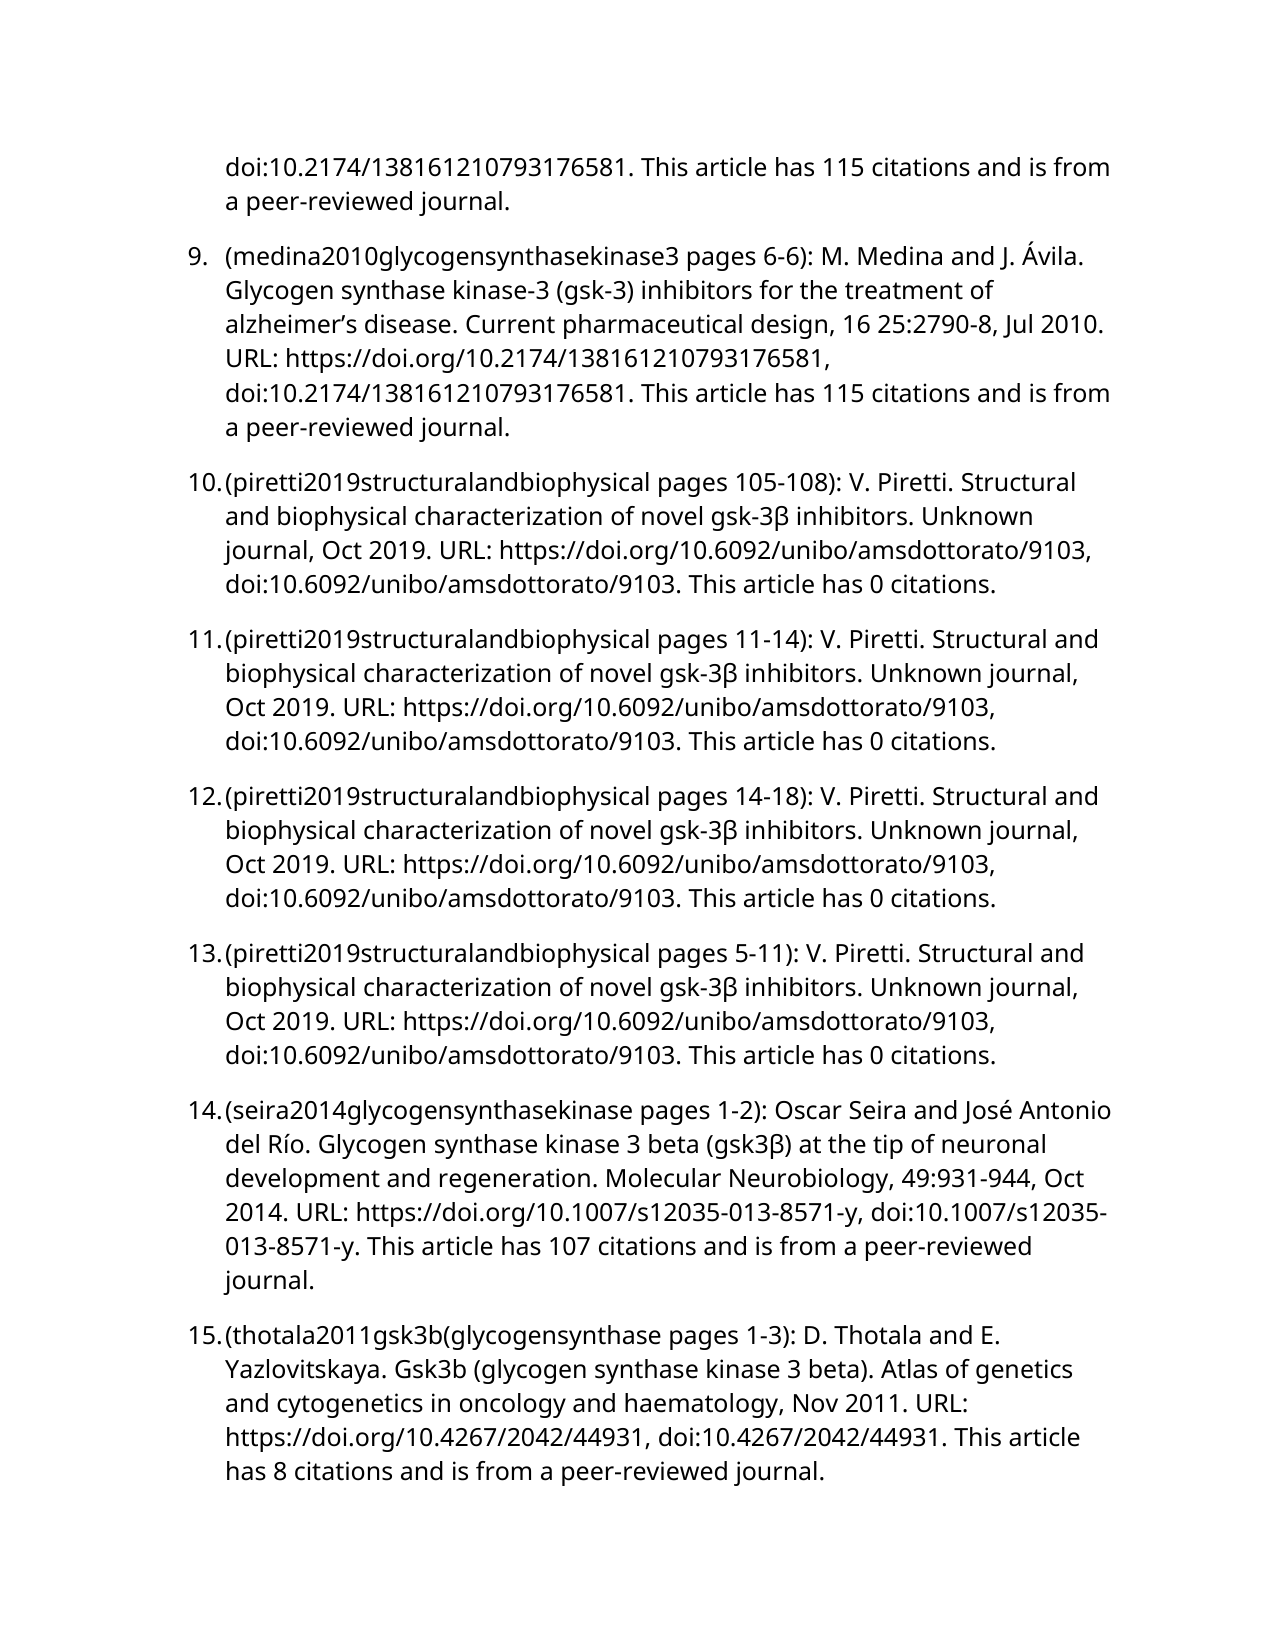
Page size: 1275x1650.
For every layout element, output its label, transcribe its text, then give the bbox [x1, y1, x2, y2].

list (seira2014glycogensynthasekinase pages 1-2): Oscar Seira and José Antonio del Río. Glycogen synthase kinase 3 beta (gsk3β) at the tip of neuronal development and regeneration. Molecular Neurobiology, 49:931-944, Oct 2014. URL: https://doi.org/10.1007/s12035-013-8571-y, doi:10.1007/s12035-013-8571-y. This article has 107 citations and is from a peer-reviewed journal. [187, 1092, 1125, 1297]
list (piretti2019structuralandbiophysical pages 11-14): V. Piretti. Structural and biophysical characterization of novel gsk-3β inhibitors. Unknown journal, Oct 2019. URL: https://doi.org/10.6092/unibo/amsdottorato/9103, doi:10.6092/unibo/amsdottorato/9103. This article has 0 citations. [187, 621, 1125, 757]
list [187, 150, 1125, 218]
list (medina2010glycogensynthasekinase3 pages 6-6): M. Medina and J. Ávila. Glycogen synthase kinase-3 (gsk-3) inhibitors for the treatment of alzheimer’s disease. Current pharmaceutical design, 16 25:2790-8, Jul 2010. URL: https://doi.org/10.2174/138161210793176581, doi:10.2174/138161210793176581. This article has 115 citations and is from a peer-reviewed journal. [187, 239, 1125, 443]
list (piretti2019structuralandbiophysical pages 105-108): V. Piretti. Structural and biophysical characterization of novel gsk-3β inhibitors. Unknown journal, Oct 2019. URL: https://doi.org/10.6092/unibo/amsdottorato/9103, doi:10.6092/unibo/amsdottorato/9103. This article has 0 citations. [187, 464, 1125, 600]
list (piretti2019structuralandbiophysical pages 5-11): V. Piretti. Structural and biophysical characterization of novel gsk-3β inhibitors. Unknown journal, Oct 2019. URL: https://doi.org/10.6092/unibo/amsdottorato/9103, doi:10.6092/unibo/amsdottorato/9103. This article has 0 citations. [187, 935, 1125, 1072]
list (thotala2011gsk3b(glycogensynthase pages 1-3): D. Thotala and E. Yazlovitskaya. Gsk3b (glycogen synthase kinase 3 beta). Atlas of genetics and cytogenetics in oncology and haematology, Nov 2011. URL: https://doi.org/10.4267/2042/44931, doi:10.4267/2042/44931. This article has 8 citations and is from a peer-reviewed journal. [187, 1318, 1125, 1488]
list (piretti2019structuralandbiophysical pages 14-18): V. Piretti. Structural and biophysical characterization of novel gsk-3β inhibitors. Unknown journal, Oct 2019. URL: https://doi.org/10.6092/unibo/amsdottorato/9103, doi:10.6092/unibo/amsdottorato/9103. This article has 0 citations. [187, 778, 1125, 914]
